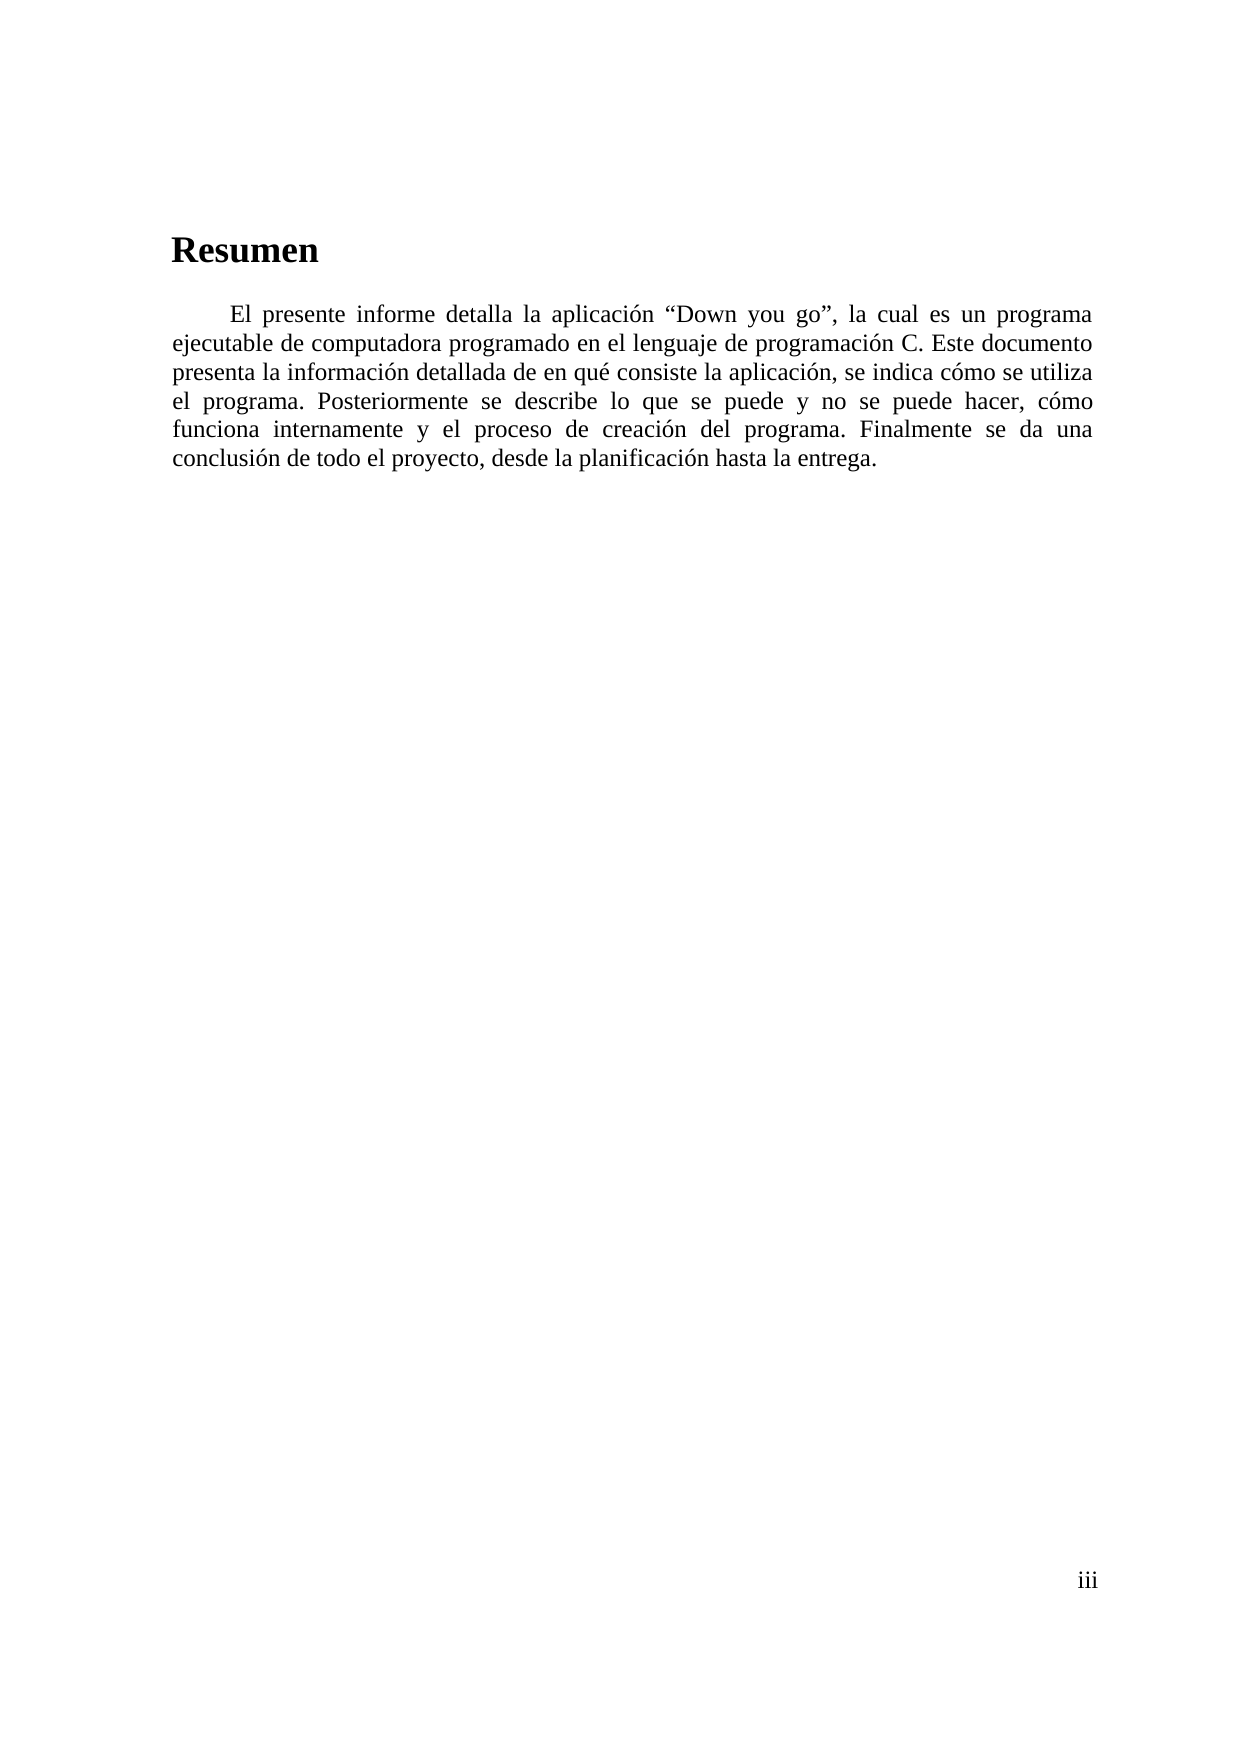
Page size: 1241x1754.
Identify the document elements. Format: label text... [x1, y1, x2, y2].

text El presente informe detalla la aplicación “Down you go”, la cual es un programa ejecutable de computadora programado en el lenguaje de programación C. Este documento presenta la información detallada de en qué consiste la aplicación, se indica cómo se utiliza el programa. Posteriormente se describe lo que se puede y no se puede hacer, cómo funciona internamente y el proceso de creación del programa. Finalmente se da una conclusión de todo el proyecto, desde la planificación hasta la entrega. [172, 299, 1094, 472]
subtitle Resumen [171, 227, 1098, 270]
